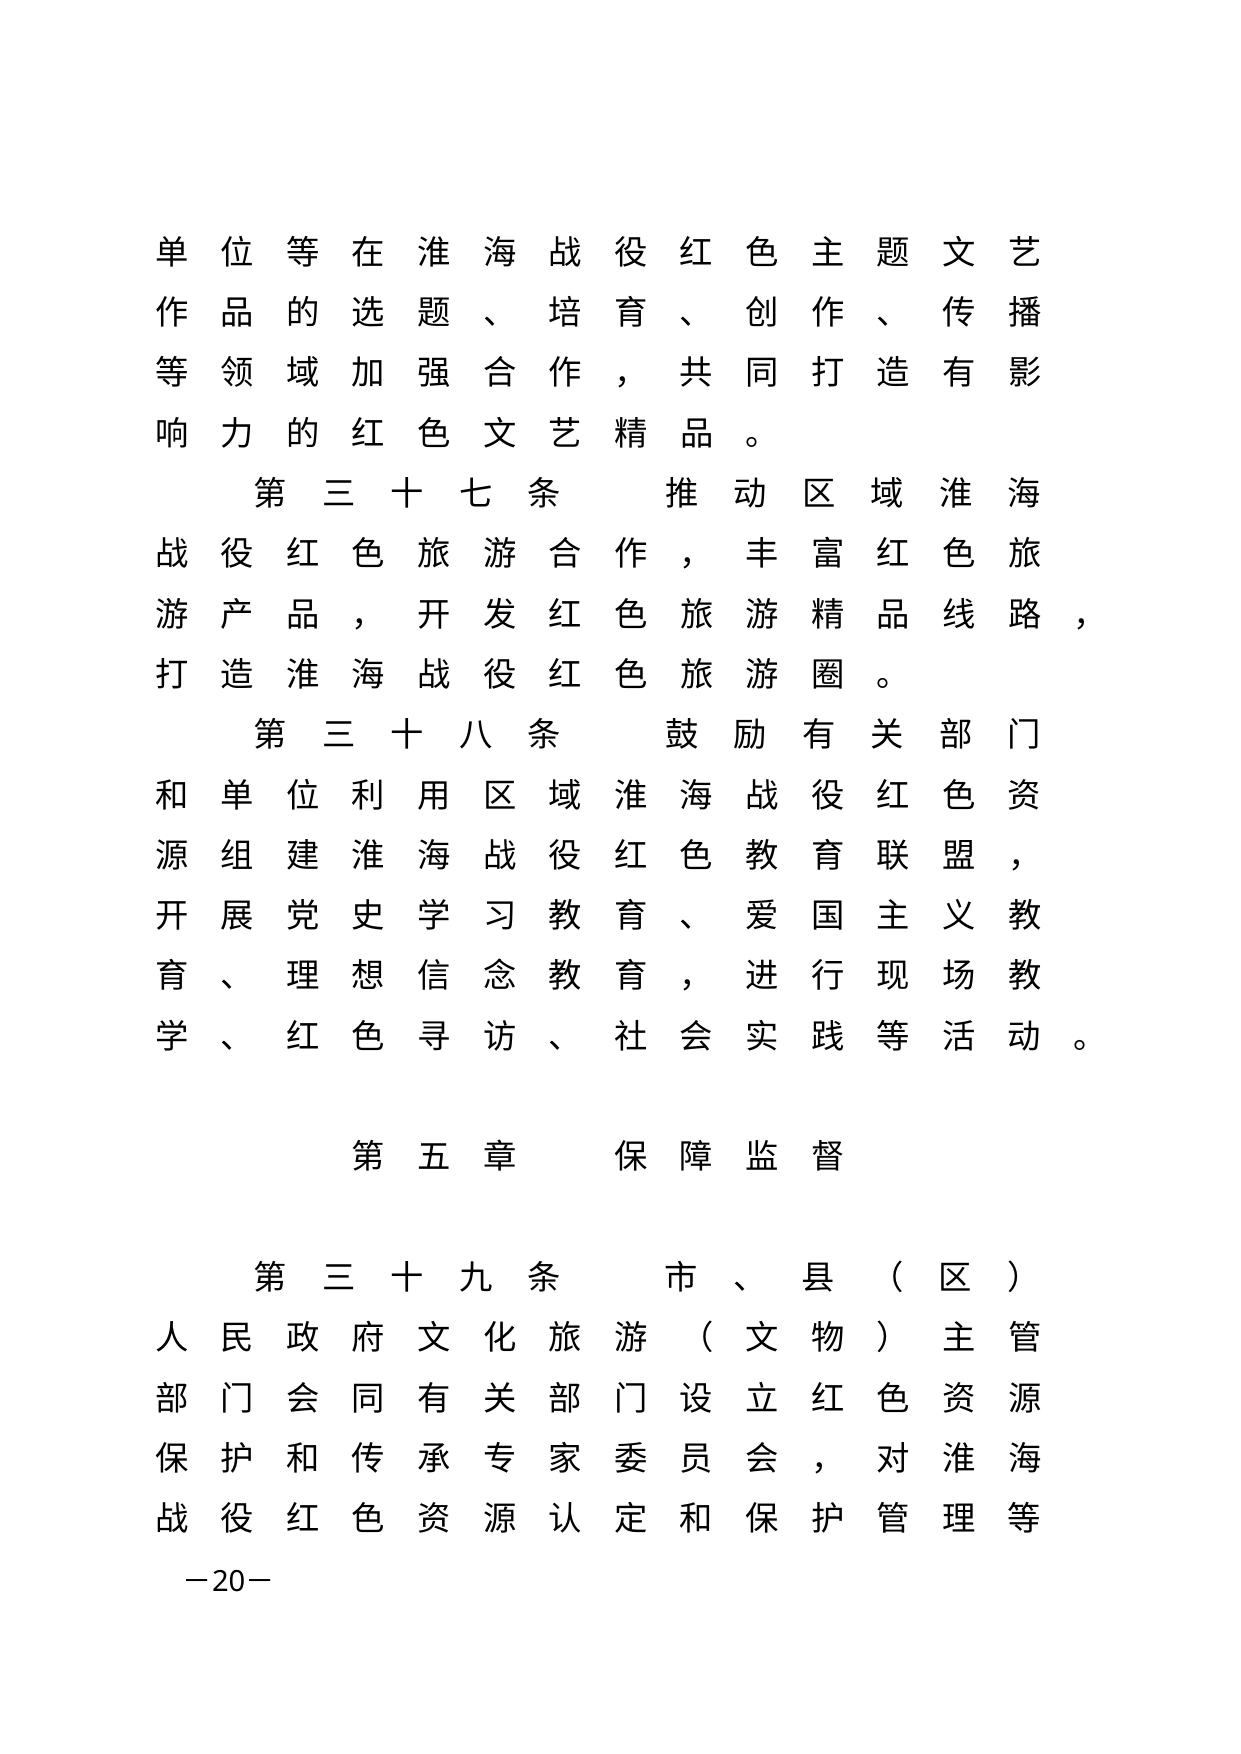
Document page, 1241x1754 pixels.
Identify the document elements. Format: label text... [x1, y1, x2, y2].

text 第三十七条 推动区域淮海战役红色旅游合作，丰富红色旅游产品，开发红色旅游精品线路，打造淮海战役红色旅游圈。 [155, 461, 1073, 702]
text 第五章 保障监督 [155, 1124, 1073, 1184]
text 第三十九条 市、县（区）人民政府文化旅游（文物）主管部门会同有关部门设立红色资源保护和传承专家委员会，对淮海战役红色资源认定和保护管理等事项提供咨询、论证、评审等意见。 [155, 1245, 1073, 1546]
text 第三十六条 推动区域宣传、文化旅游（文物）、教育等部门和文艺表演团体、演出场所经营单位等在淮海战役红色主题文艺作品的选题、培育、创作、传播等领域加强合作，共同打造有影响力的红色文艺精品。 [155, 219, 1073, 461]
text 第三十八条 鼓励有关部门和单位利用区域淮海战役红色资源组建淮海战役红色教育联盟，开展党史学习教育、爱国主义教育、理想信念教育，进行现场教学、红色寻访、社会实践等活动。 [155, 702, 1073, 1064]
